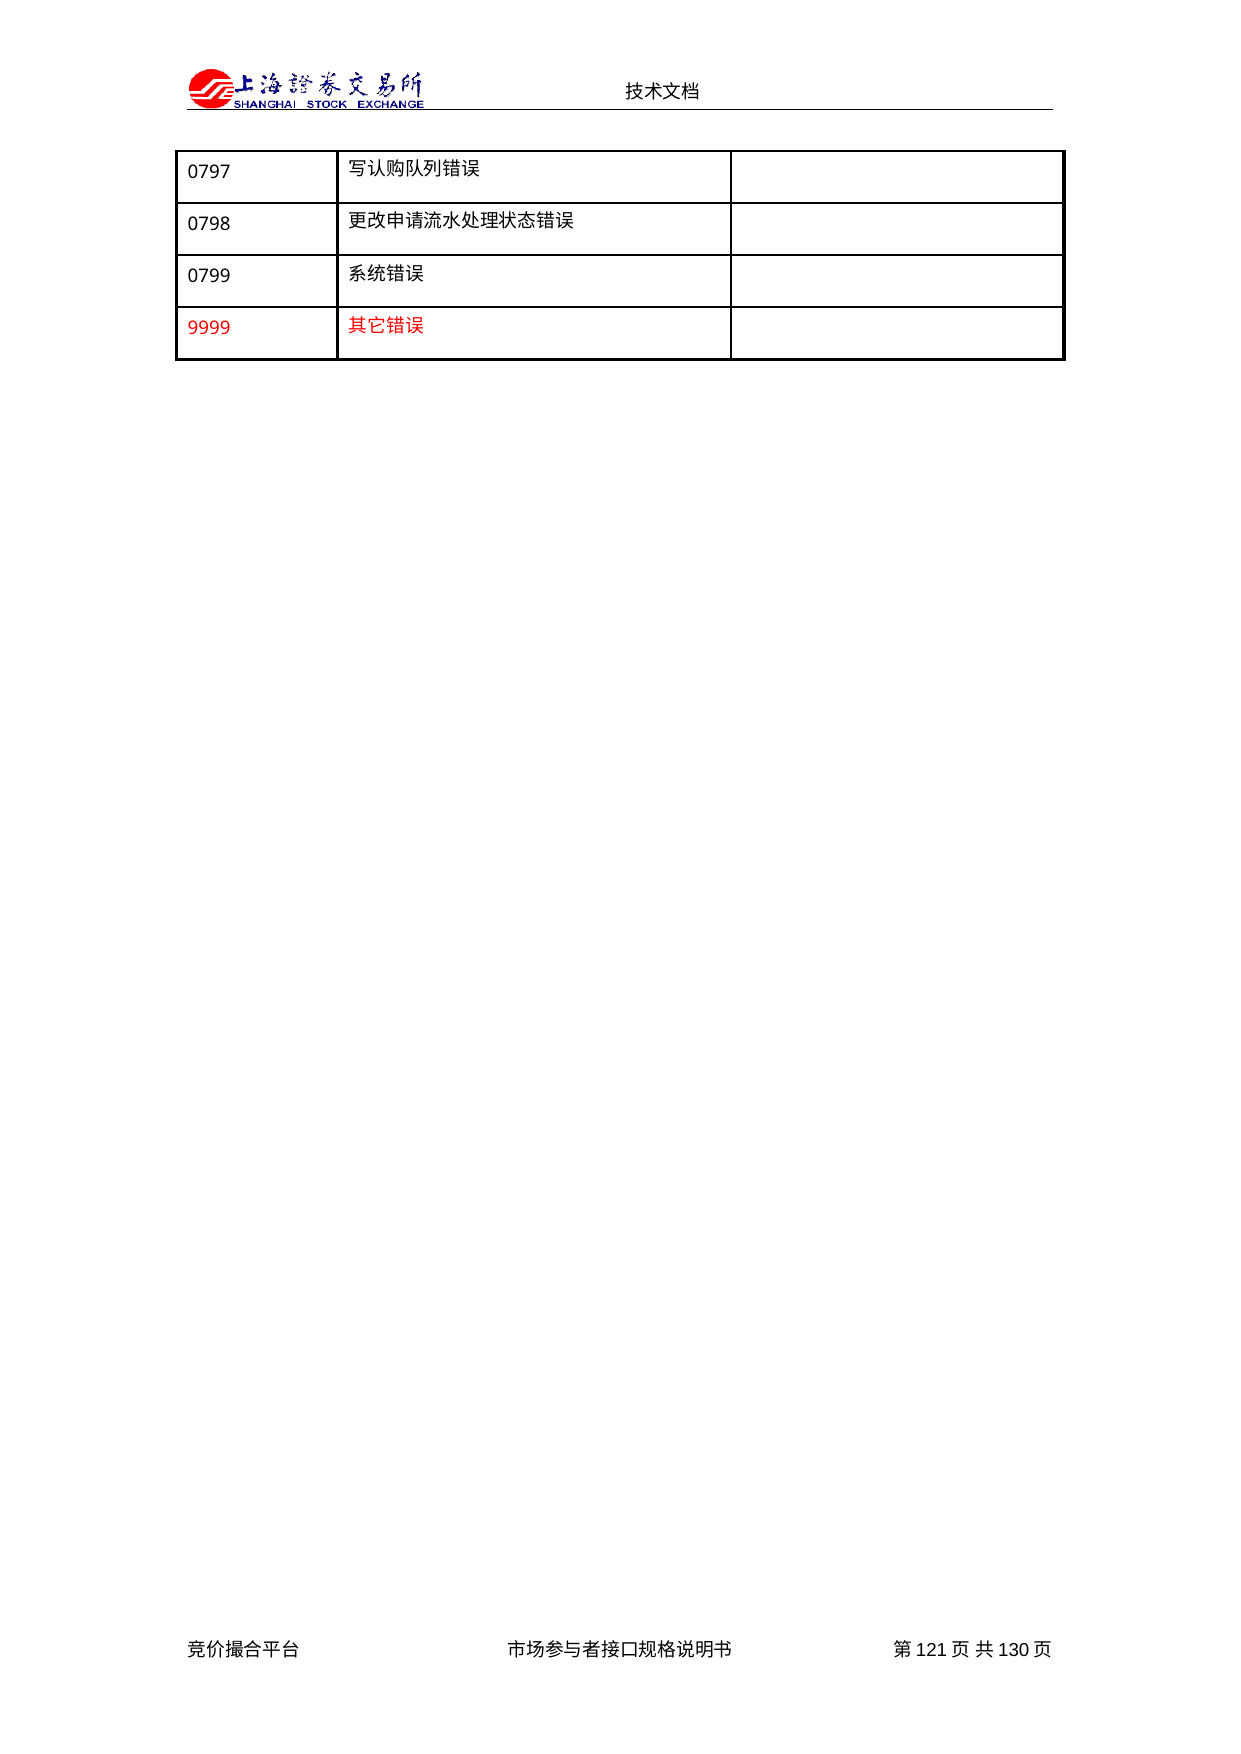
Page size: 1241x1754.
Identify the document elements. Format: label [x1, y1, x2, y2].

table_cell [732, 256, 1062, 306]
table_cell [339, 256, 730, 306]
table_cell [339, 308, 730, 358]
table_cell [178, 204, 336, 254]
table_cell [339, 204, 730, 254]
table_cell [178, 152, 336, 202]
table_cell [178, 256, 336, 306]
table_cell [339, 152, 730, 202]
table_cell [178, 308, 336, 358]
picture [187, 69, 424, 109]
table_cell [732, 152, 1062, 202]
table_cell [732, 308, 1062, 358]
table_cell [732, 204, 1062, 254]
